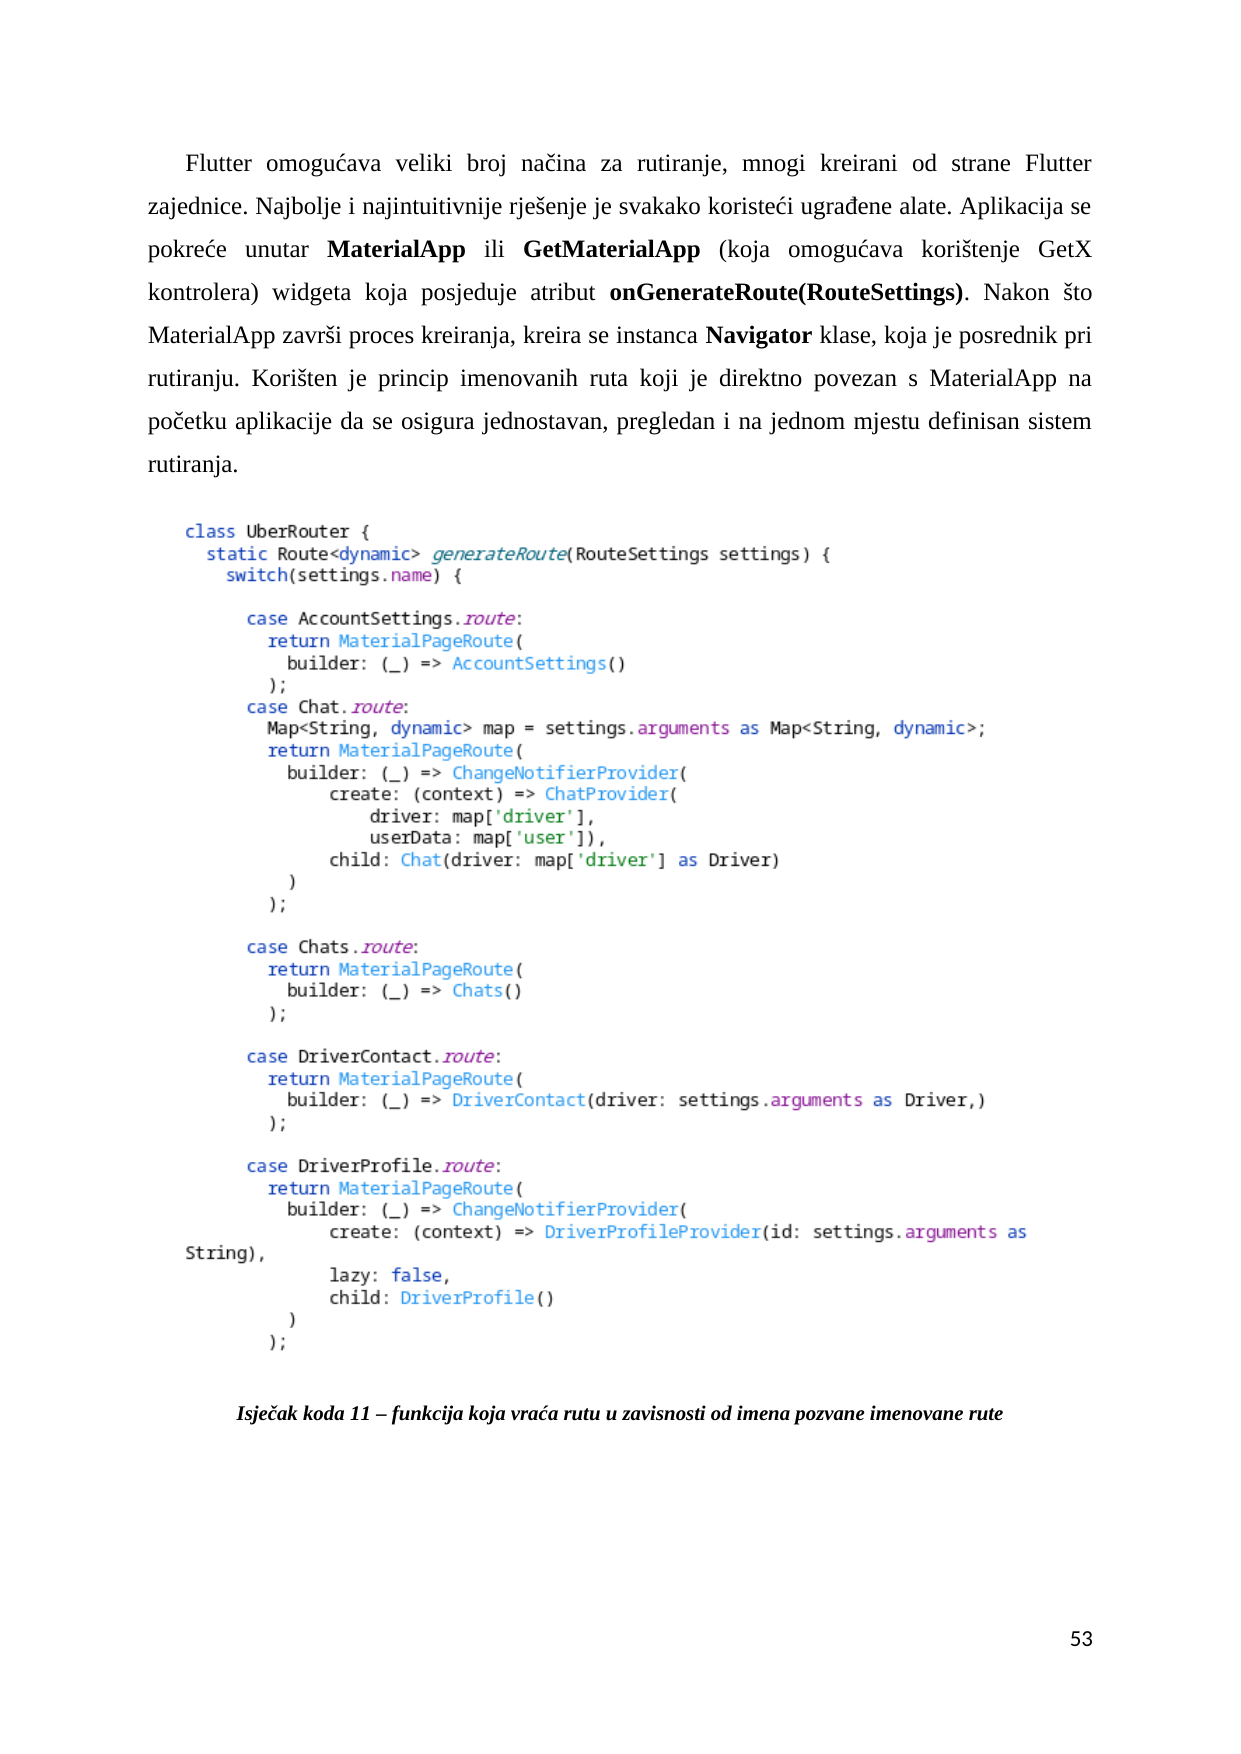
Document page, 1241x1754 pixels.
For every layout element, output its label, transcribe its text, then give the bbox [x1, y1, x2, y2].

text Flutter omogućava veliki broj načina za rutiranje, mnogi kreirani od strane Flutter zajednice. Najbolje i najintuitivnije rješenje je svakako koristeći ugrađene alate. Aplikacija se pokreće unutar MaterialApp ili GetMaterialApp (koja omogućava korištenje GetX kontrolera) widgeta koja posjeduje atribut onGenerateRoute(RouteSettings). Nakon što MaterialApp završi proces kreiranja, kreira se instanca Navigator klase, koja je posrednik pri rutiranju. Korišten je princip imenovanih ruta koji je direktno povezan s MaterialApp na početku aplikacije da se osigura jednostavan, pregledan i na jednom mjestu definisan sistem rutiranja. [148, 148, 1093, 478]
text Isječak koda 11 – funkcija koja vraća rutu u zavisnosti od imena pozvane imenovane rute [148, 1400, 1093, 1424]
